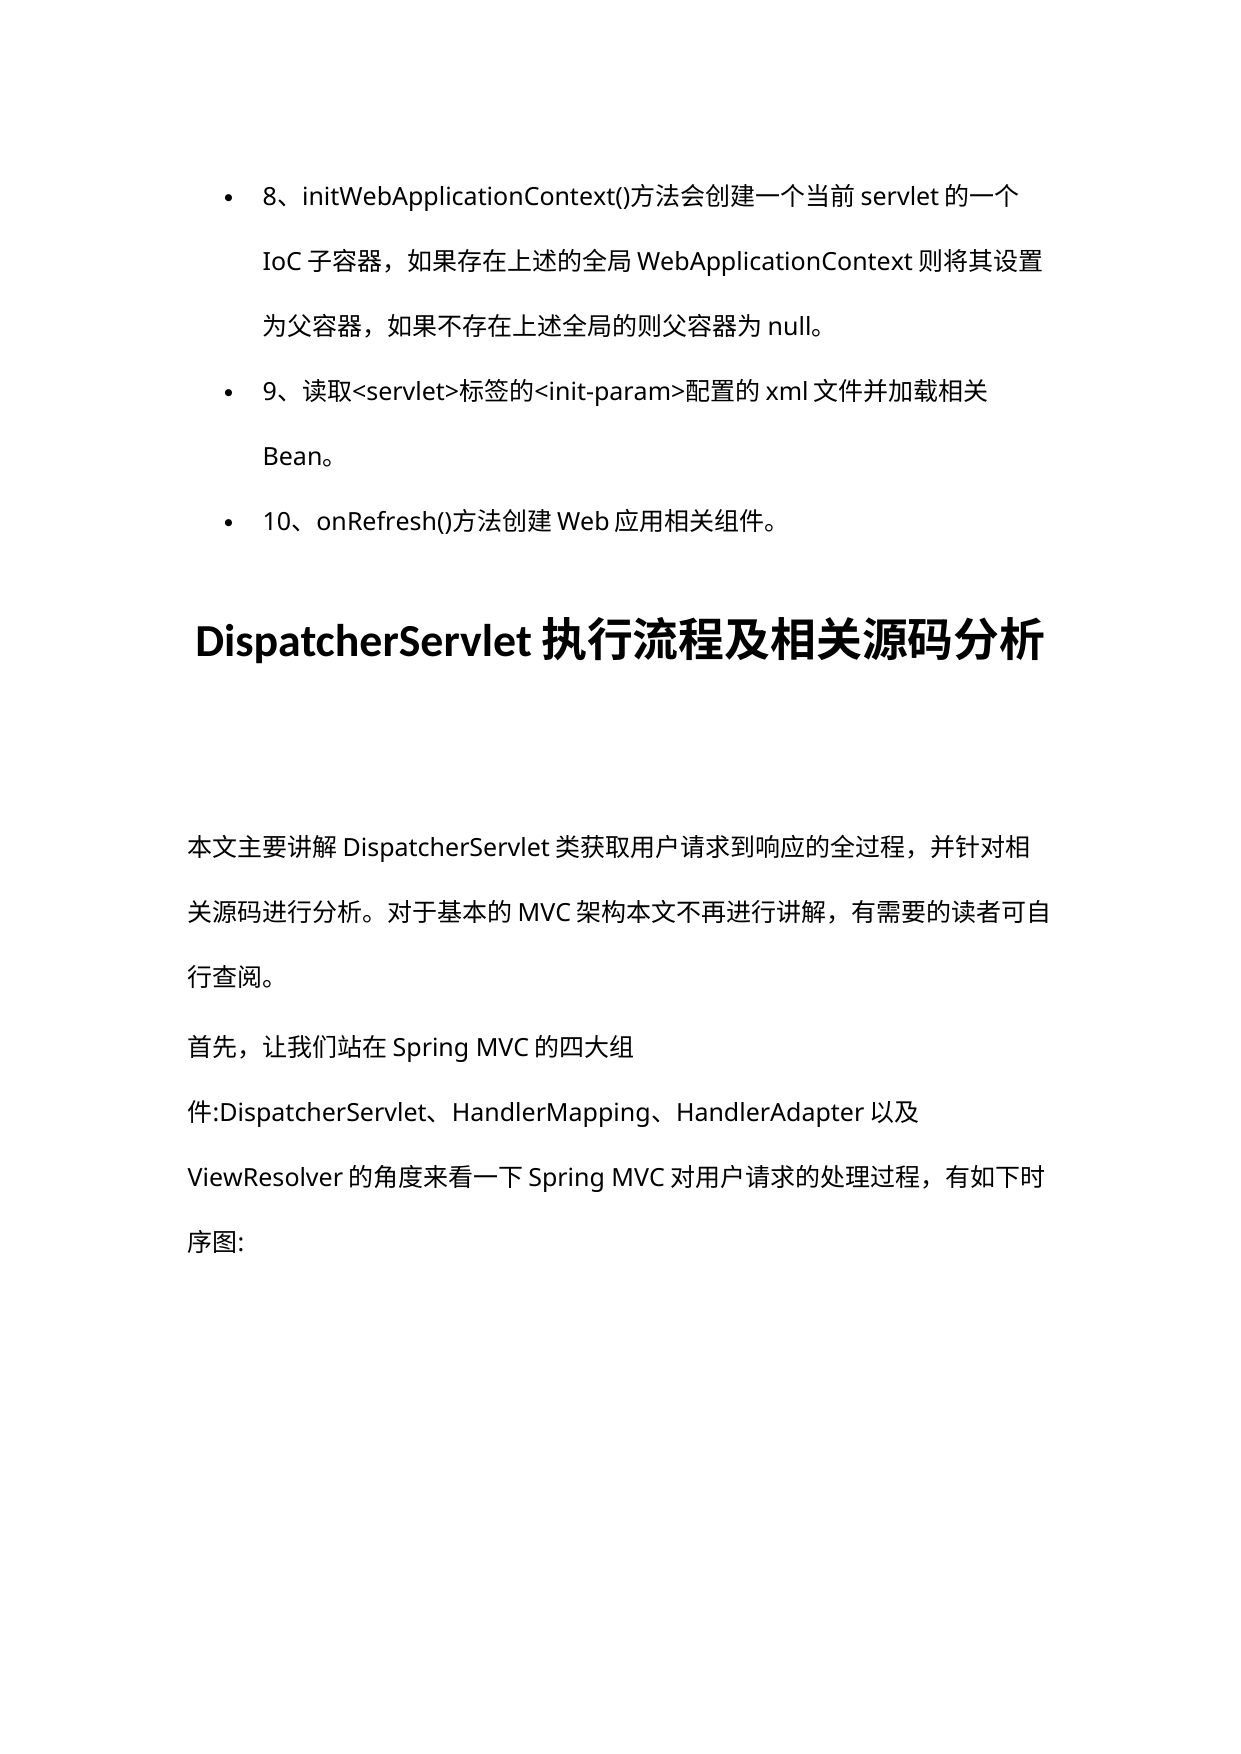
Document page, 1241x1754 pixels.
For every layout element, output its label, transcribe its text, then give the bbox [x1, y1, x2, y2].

subtitle DispatcherServlet执行流程及相关源码分析 [187, 587, 1053, 685]
text 本文主要讲解DispatcherServlet类获取用户请求到响应的全过程，并针对相关源码进行分析。对于基本的MVC架构本文不再进行讲解，有需要的读者可自行查阅。 [187, 813, 1053, 1008]
text 首先，让我们站在Spring MVC的四大组件:DispatcherServlet、HandlerMapping、HandlerAdapter以及ViewResolver的角度来看一下Spring MVC对用户请求的处理过程，有如下时序图: [187, 1013, 1053, 1273]
list 8、initWebApplicationContext()方法会创建一个当前servlet的一个IoC子容器，如果存在上述的全局WebApplicationContext则将其设置为父容器，如果不存在上述全局的则父容器为null。 [225, 162, 1053, 357]
list 9、读取<servlet>标签的<init-param>配置的xml文件并加载相关Bean。 [225, 357, 1053, 487]
list 10、onRefresh()方法创建Web应用相关组件。 [225, 487, 1053, 552]
